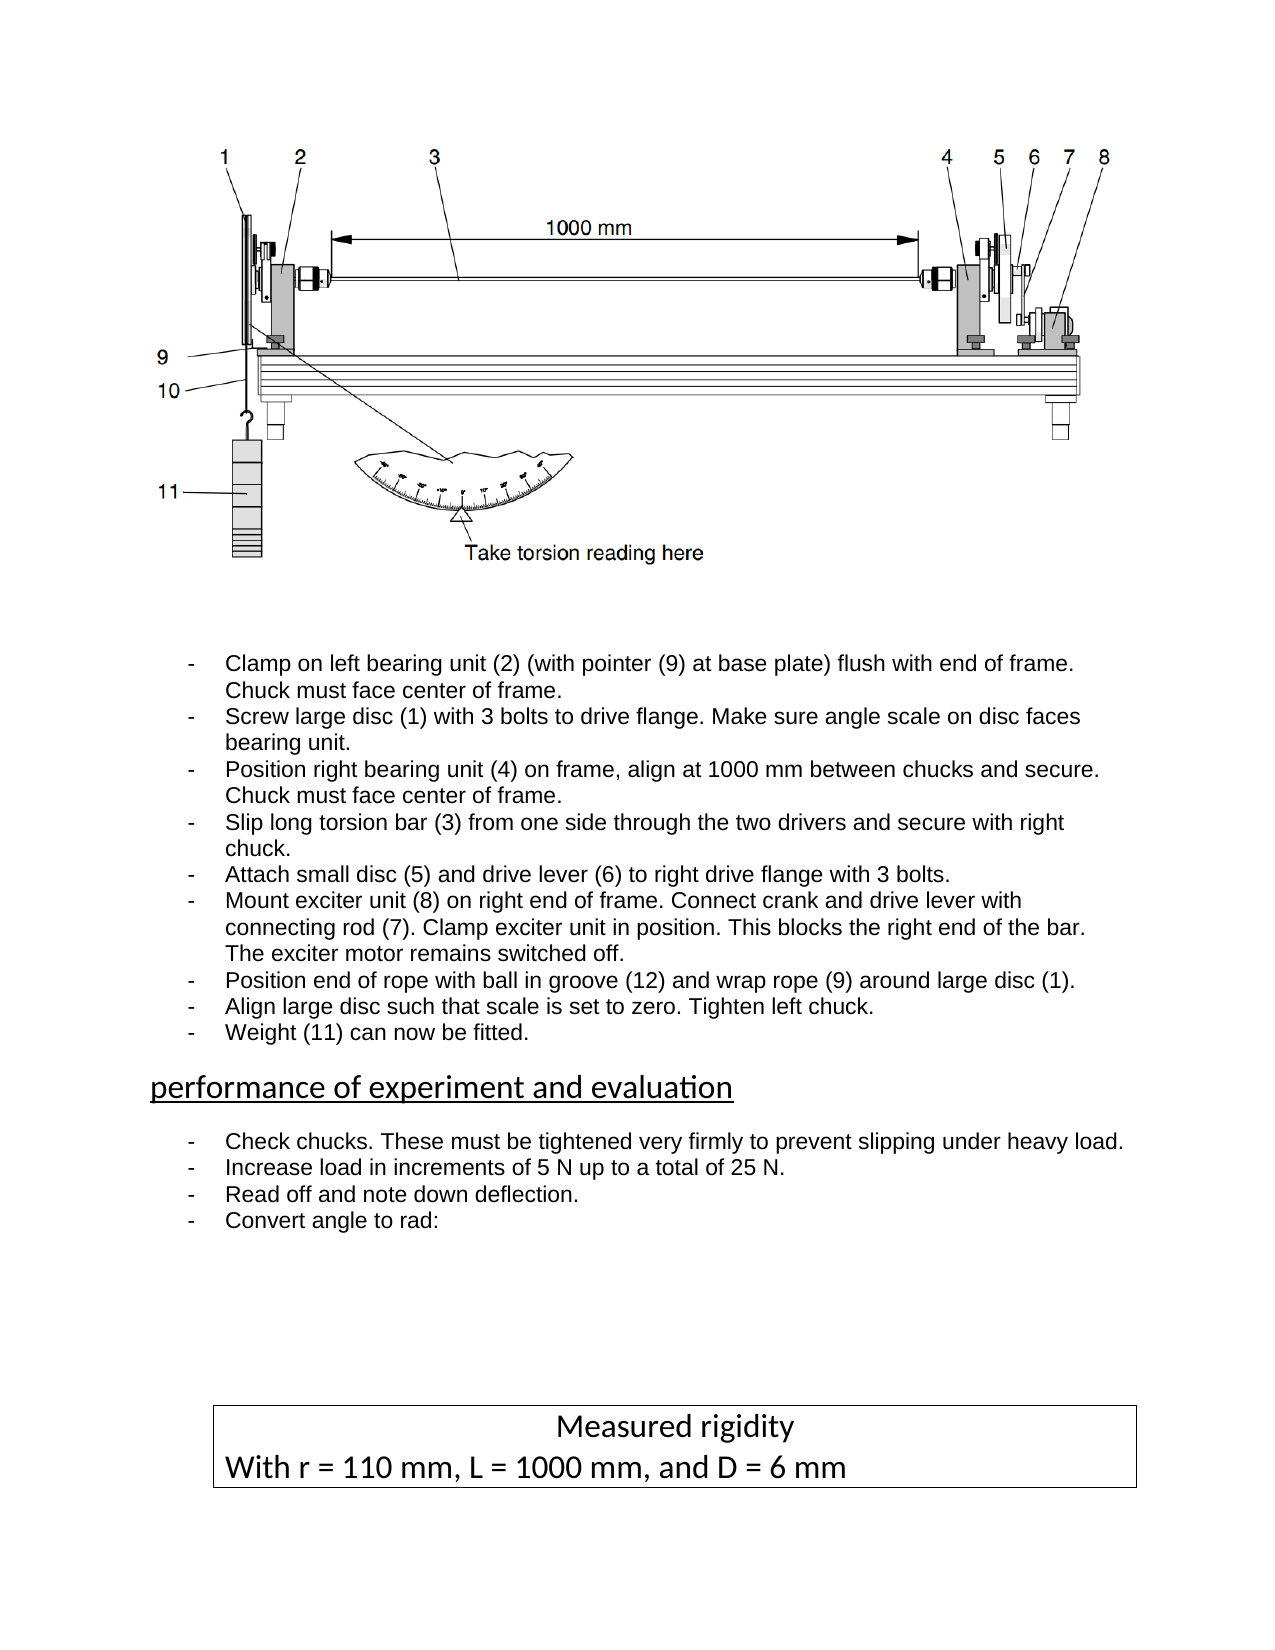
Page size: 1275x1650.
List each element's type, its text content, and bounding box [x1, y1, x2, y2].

table_header Measured rigidity With r = 110 mm, L = 1000 mm, and D = 6 mm [214, 1406, 1136, 1487]
list Check chucks. These must be tightened very firmly to prevent slipping under heavy load. [187, 1128, 1125, 1154]
list Weight (11) can now be fitted. [187, 1019, 1125, 1046]
text performance of experiment and evaluation [150, 1066, 1125, 1107]
list Align large disc such that scale is set to zero. Tighten left chuck. [187, 993, 1125, 1019]
list Read off and note down deflection. [187, 1181, 1125, 1207]
list Screw large disc (1) with 3 bolts to drive flange. Make sure angle scale on disc faces bearing unit. [187, 703, 1125, 756]
picture [150, 121, 1125, 568]
list Position end of rope with ball in groove (12) and wrap rope (9) around large disc (1). [187, 967, 1125, 993]
list Slip long torsion bar (3) from one side through the two drivers and secure with right chuck. [187, 808, 1125, 861]
list Clamp on left bearing unit (2) (with pointer (9) at base plate) flush with end of frame. Chuck must face center of frame. [187, 650, 1125, 703]
list Increase load in increments of 5 N up to a total of 25 N. [187, 1154, 1125, 1181]
list Convert angle to rad: [187, 1207, 1125, 1261]
list Mount exciter unit (8) on right end of frame. Connect crank and drive lever with connecting rod (7). Clamp exciter unit in position. This blocks the right end of the bar. The exciter motor remains switched off. [187, 887, 1125, 967]
list Position right bearing unit (4) on frame, align at 1000 mm between chucks and secure. Chuck must face center of frame. [187, 756, 1125, 808]
list Attach small disc (5) and drive lever (6) to right drive flange with 3 bolts. [187, 861, 1125, 887]
